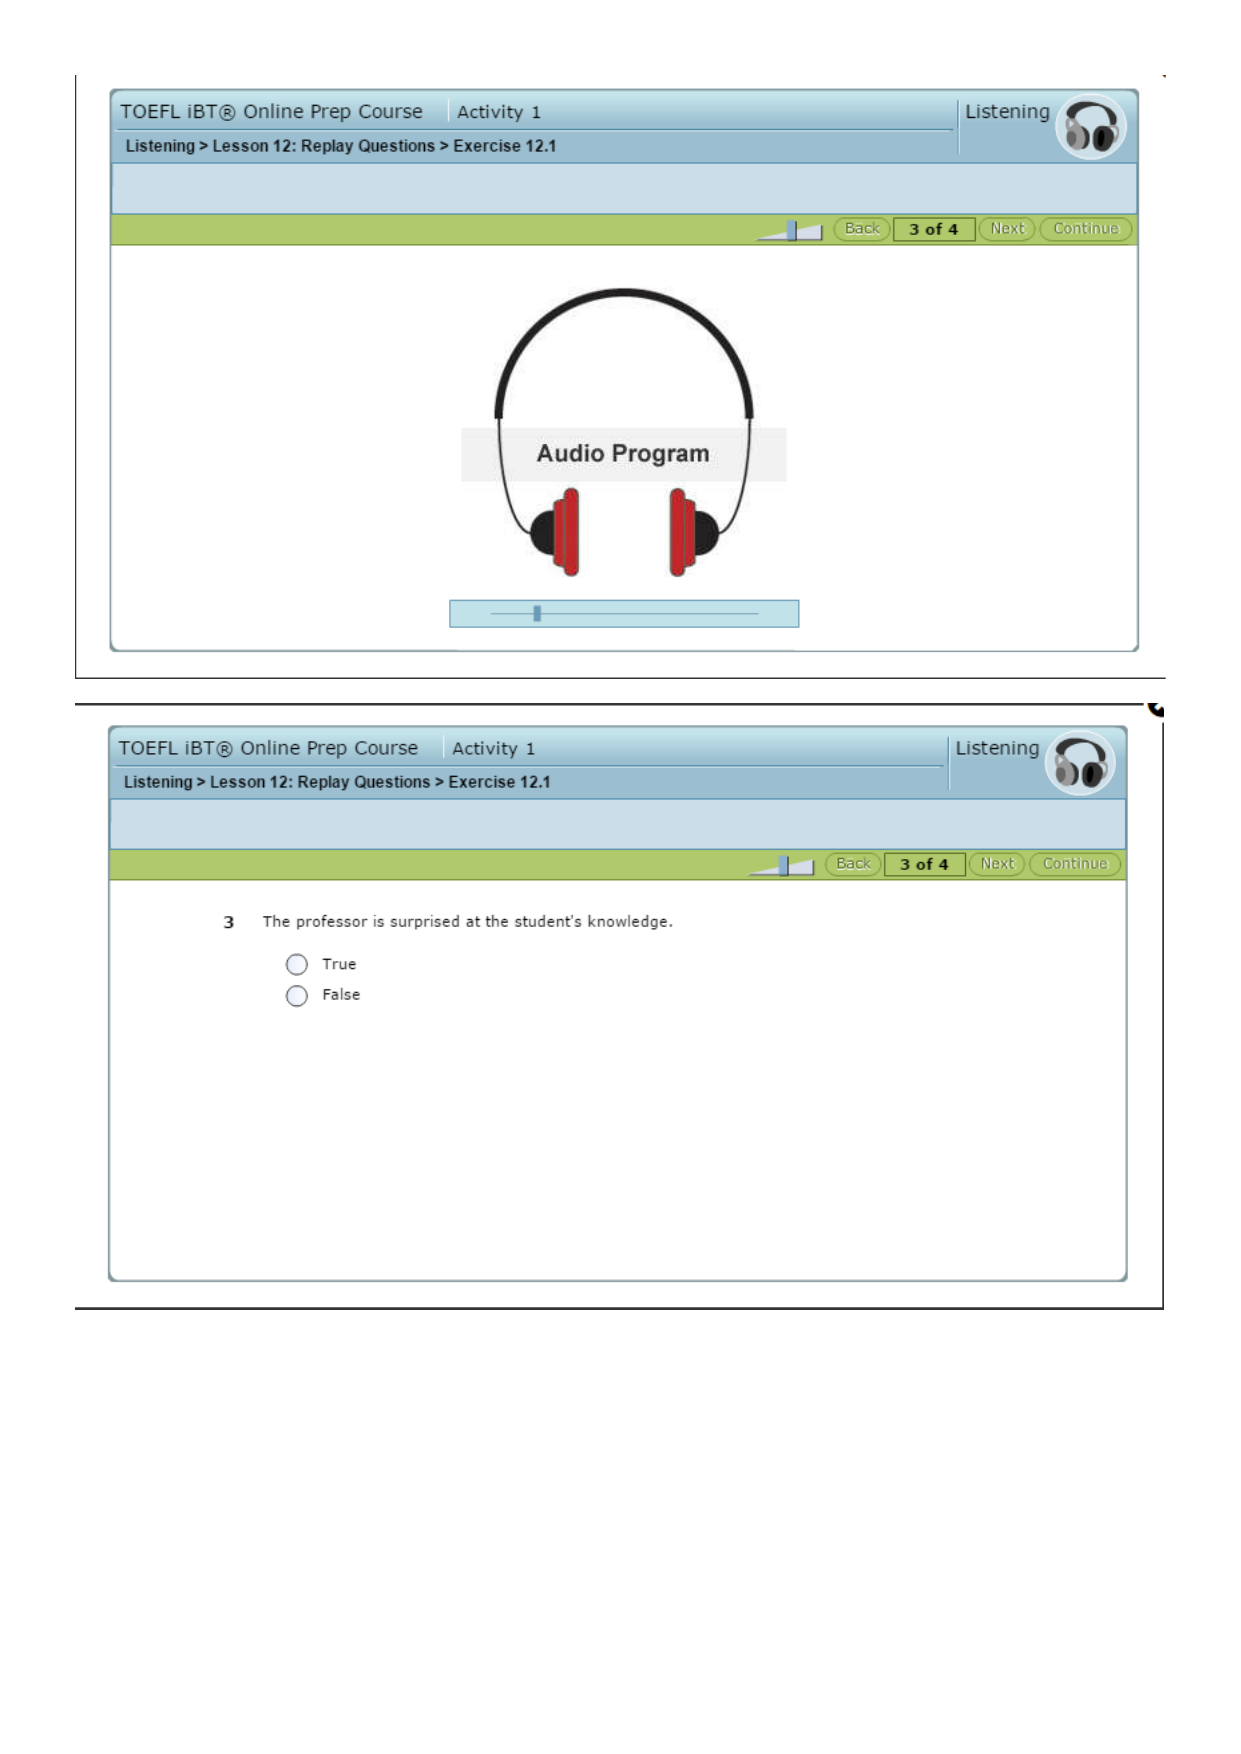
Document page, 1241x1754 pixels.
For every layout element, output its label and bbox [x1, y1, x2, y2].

picture [75, 703, 1164, 1310]
picture [75, 75, 1166, 679]
